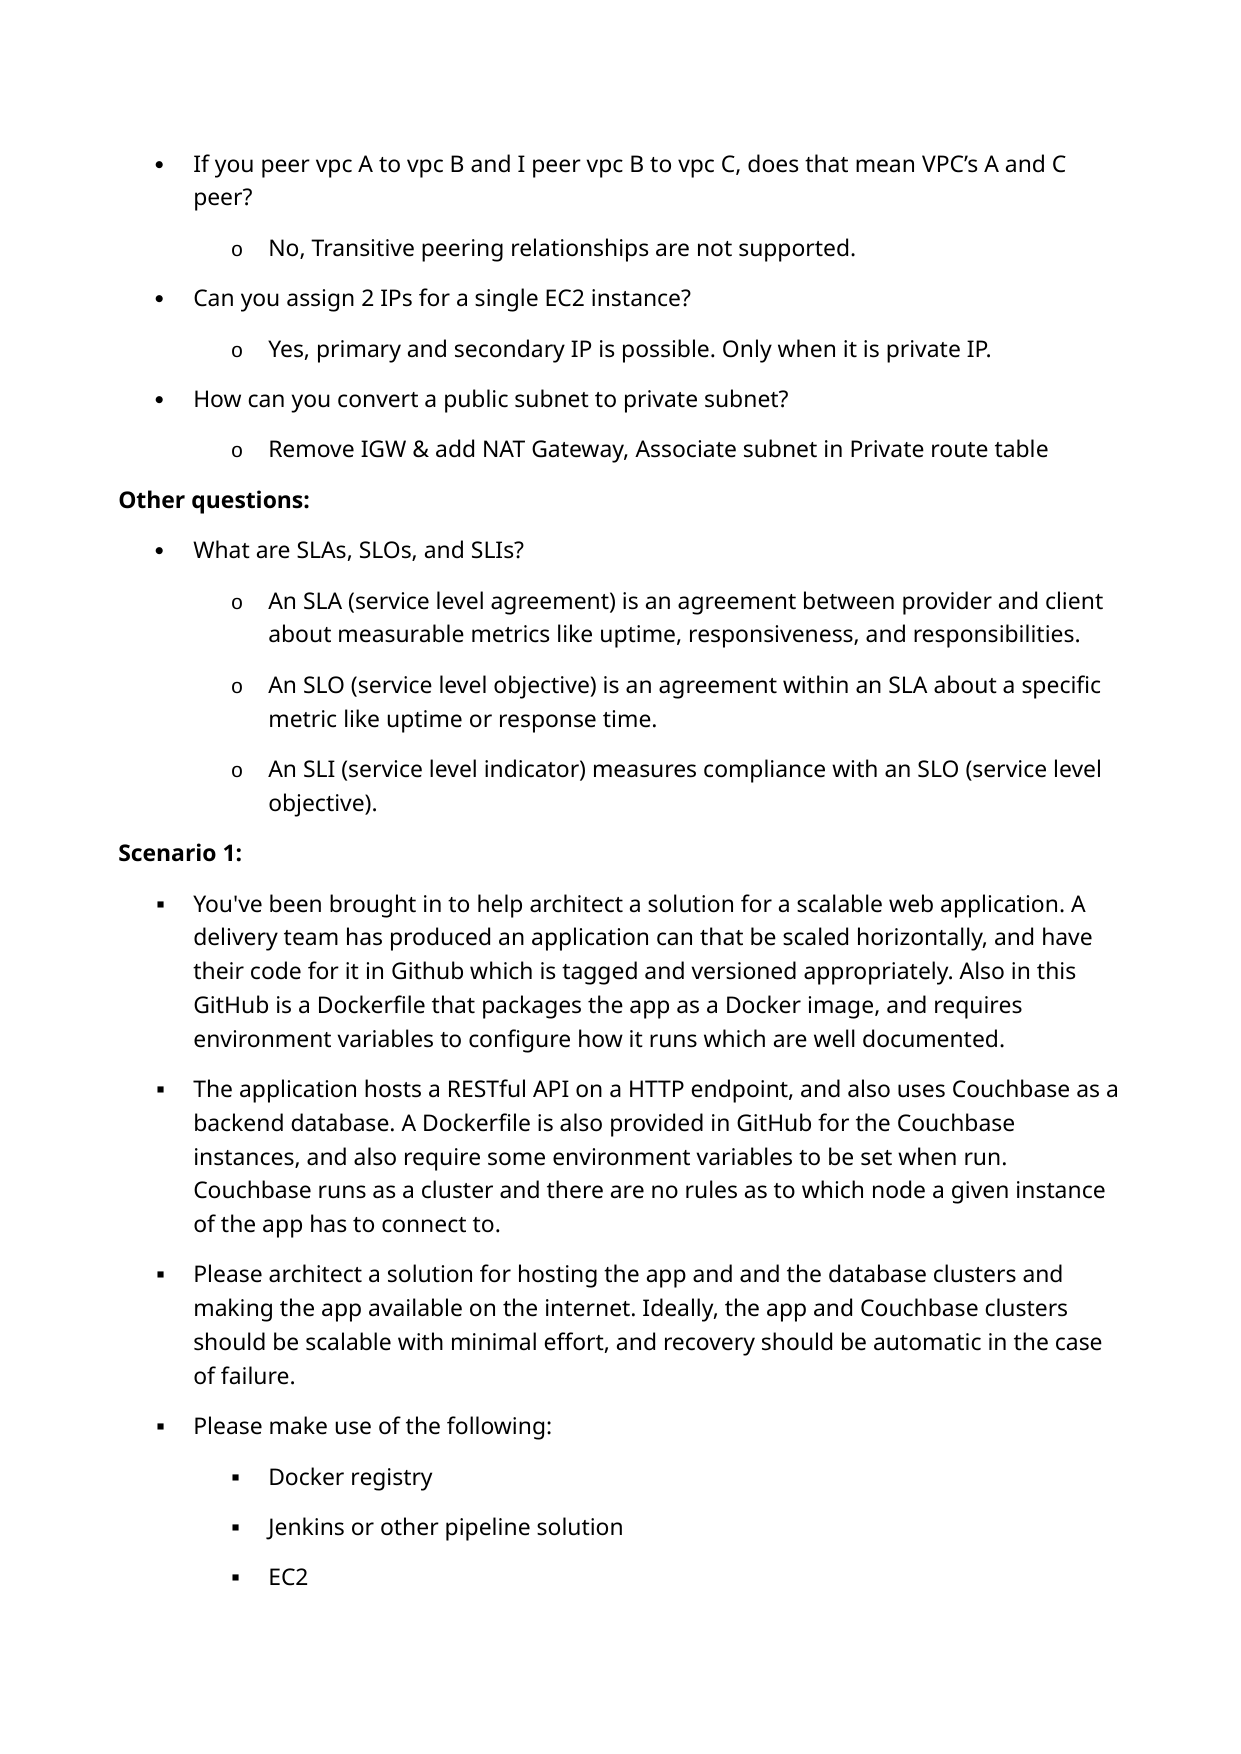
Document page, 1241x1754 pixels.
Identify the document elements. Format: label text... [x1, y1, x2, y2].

list You've been brought in to help architect a solution for a scalable web application. A delivery team has produced an application can that be scaled horizontally, and have their code for it in Github which is tagged and versioned appropriately. Also in this GitHub is a Dockerfile that packages the app as a Docker image, and requires environment variables to configure how it runs which are well documented. [156, 888, 1122, 1054]
list EC2 [231, 1561, 1122, 1593]
list Docker registry [231, 1461, 1122, 1492]
list An SLA (service level agreement) is an agreement between provider and client about measurable metrics like uptime, responsiveness, and responsibilities. [231, 585, 1122, 650]
list Yes, primary and secondary IP is possible. Only when it is private IP. [231, 333, 1122, 364]
list The application hosts a RESTful API on a HTTP endpoint, and also uses Couchbase as a backend database. A Dockerfile is also provided in GitHub for the Couchbase instances, and also require some environment variables to be set when run. Couchbase runs as a cluster and there are no rules as to which node a given instance of the app has to connect to. [156, 1073, 1122, 1239]
list Please make use of the following: [156, 1410, 1122, 1441]
text Other questions: [118, 484, 1122, 515]
list An SLO (service level objective) is an agreement within an SLA about a specific metric like uptime or response time. [231, 669, 1122, 734]
list An SLI (service level indicator) measures compliance with an SLO (service level objective). [231, 753, 1122, 818]
text Scenario 1: [118, 837, 1122, 868]
list Please architect a solution for hosting the app and and the database clusters and making the app available on the internet. Ideally, the app and Couchbase clusters should be scalable with minimal effort, and recovery should be automatic in the case of failure. [156, 1258, 1122, 1391]
list How can you convert a public subnet to private subnet? [156, 383, 1122, 414]
list Remove IGW & add NAT Gateway, Associate subnet in Private route table [231, 433, 1122, 465]
list If you peer vpc A to vpc B and I peer vpc B to vpc C, does that mean VPC’s A and C peer? [156, 148, 1122, 213]
list What are SLAs, SLOs, and SLIs? [156, 534, 1122, 566]
list No, Transitive peering relationships are not supported. [231, 232, 1122, 263]
list Jenkins or other pipeline solution [231, 1511, 1122, 1542]
list Can you assign 2 IPs for a single EC2 instance? [156, 282, 1122, 313]
